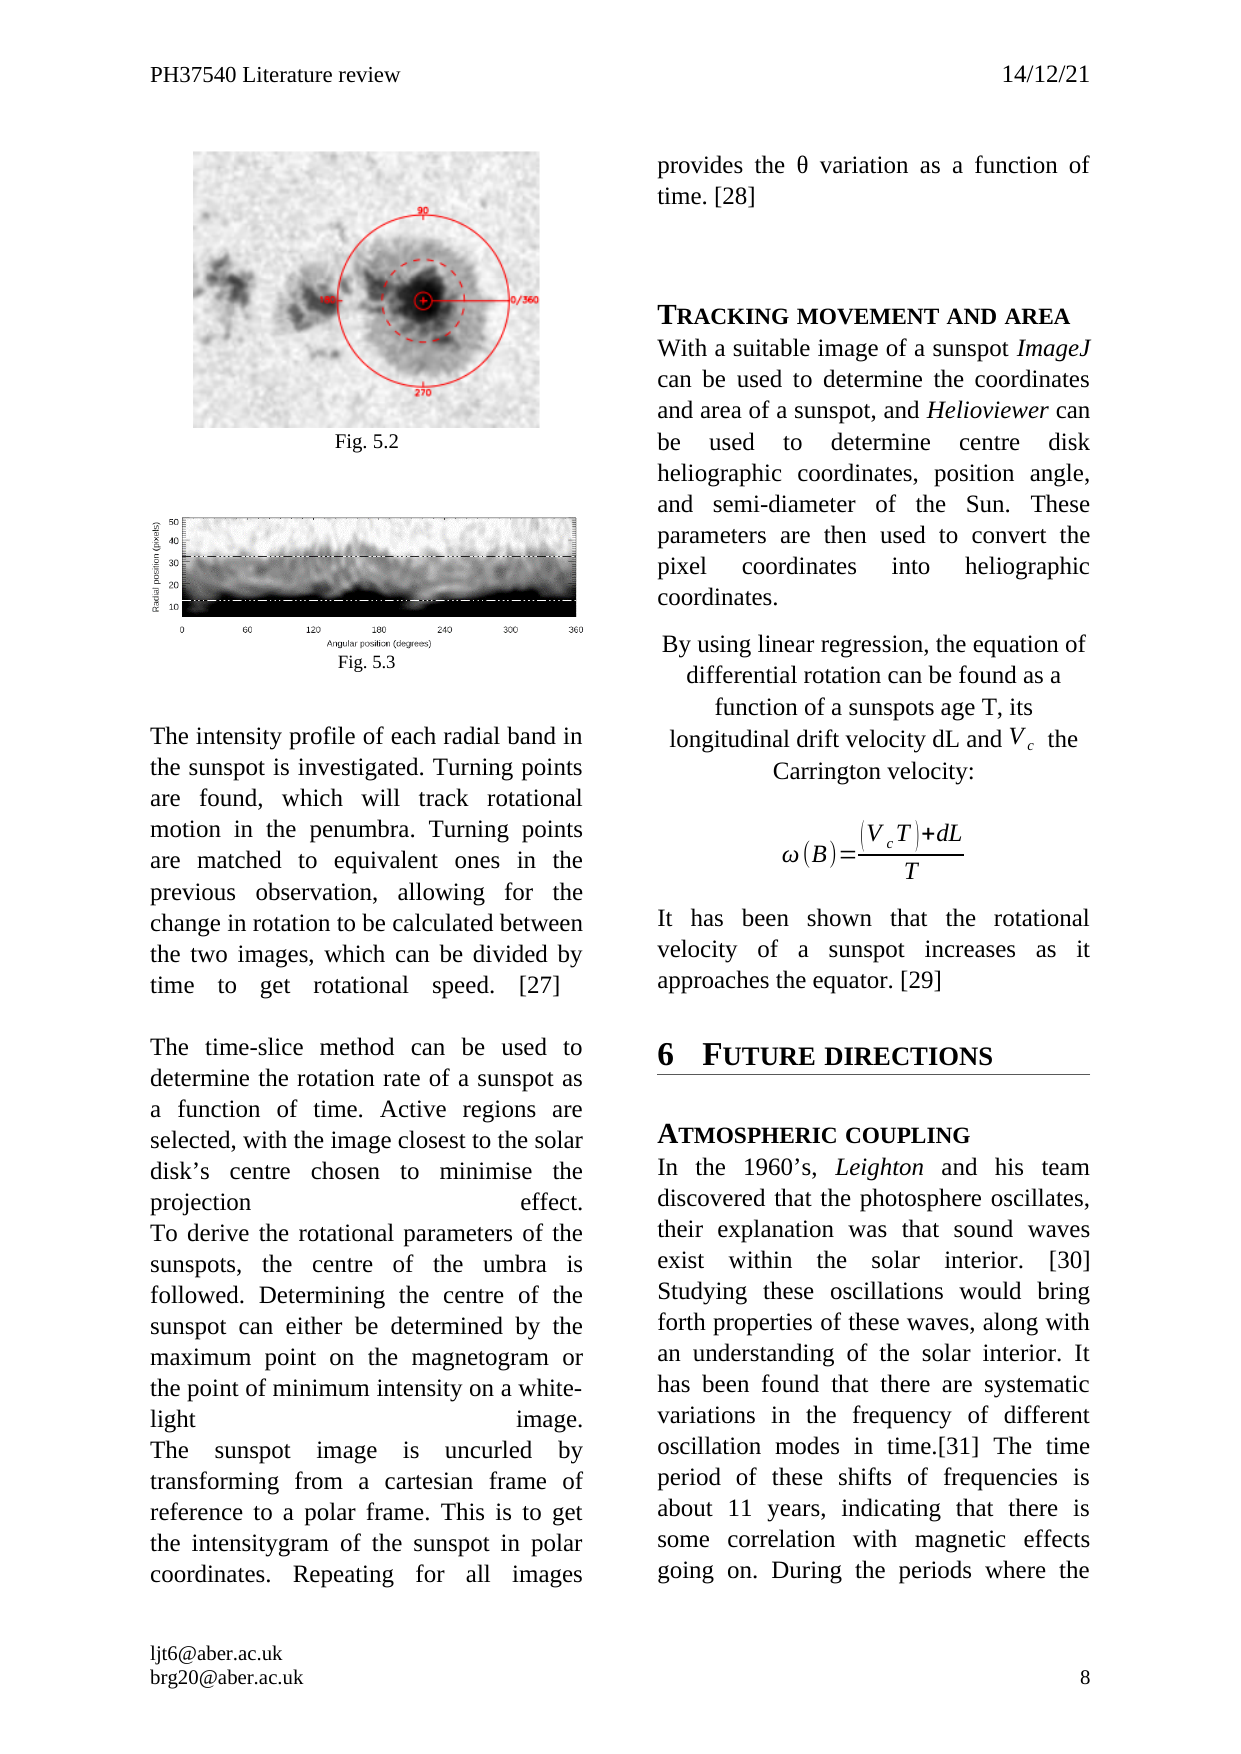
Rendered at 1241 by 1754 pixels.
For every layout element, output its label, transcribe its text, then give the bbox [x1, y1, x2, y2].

text Fig. 5.3 [150, 649, 583, 672]
subtitle Tracking movement and area [657, 297, 1090, 331]
text With a suitable image of a sunspot ImageJ can be used to determine the coordinates and area of a sunspot, and Helioviewer can be used to determine centre disk heliographic coordinates, position angle, and semi-diameter of the Sun. These parameters are then used to convert the pixel coordinates into heliographic coordinates. [657, 333, 1090, 611]
subtitle Future directions [657, 1034, 1090, 1074]
picture [193, 150, 540, 428]
text By using linear regression, the equation of differential rotation can be found as a function of a sunspots age T, its longitudinal drift velocity dL and the Carrington velocity: [657, 629, 1090, 884]
picture [150, 514, 584, 649]
subtitle Atmospheric coupling [657, 1116, 1090, 1149]
text The intensity profile of each radial band in the sunspot is investigated. Turning points are found, which will track rotational motion in the penumbra. Turning points are matched to equivalent ones in the previous observation, allowing for the change in rotation to be calculated between the two images, which can be divided by time to get rotational speed. [27] The time-slice method can be used to determine the rotation rate of a sunspot as a function of time. Active regions are selected, with the image closest to the solar disk’s centre chosen to minimise the projection effect. To derive the rotational parameters of the sunspots, the centre of the umbra is followed. Determining the centre of the sunspot can either be determined by the maximum point on the magnetogram or the point of minimum intensity on a white-light image. The sunspot image is uncurled by transforming from a cartesian frame of reference to a polar frame. This is to get the intensitygram of the sunspot in polar coordinates. Repeating for all images provides the θ variation as a function of time. [28] [150, 690, 583, 1588]
text It has been shown that the rotational velocity of a sunspot increases as it approaches the equator. [29] [657, 903, 1090, 994]
